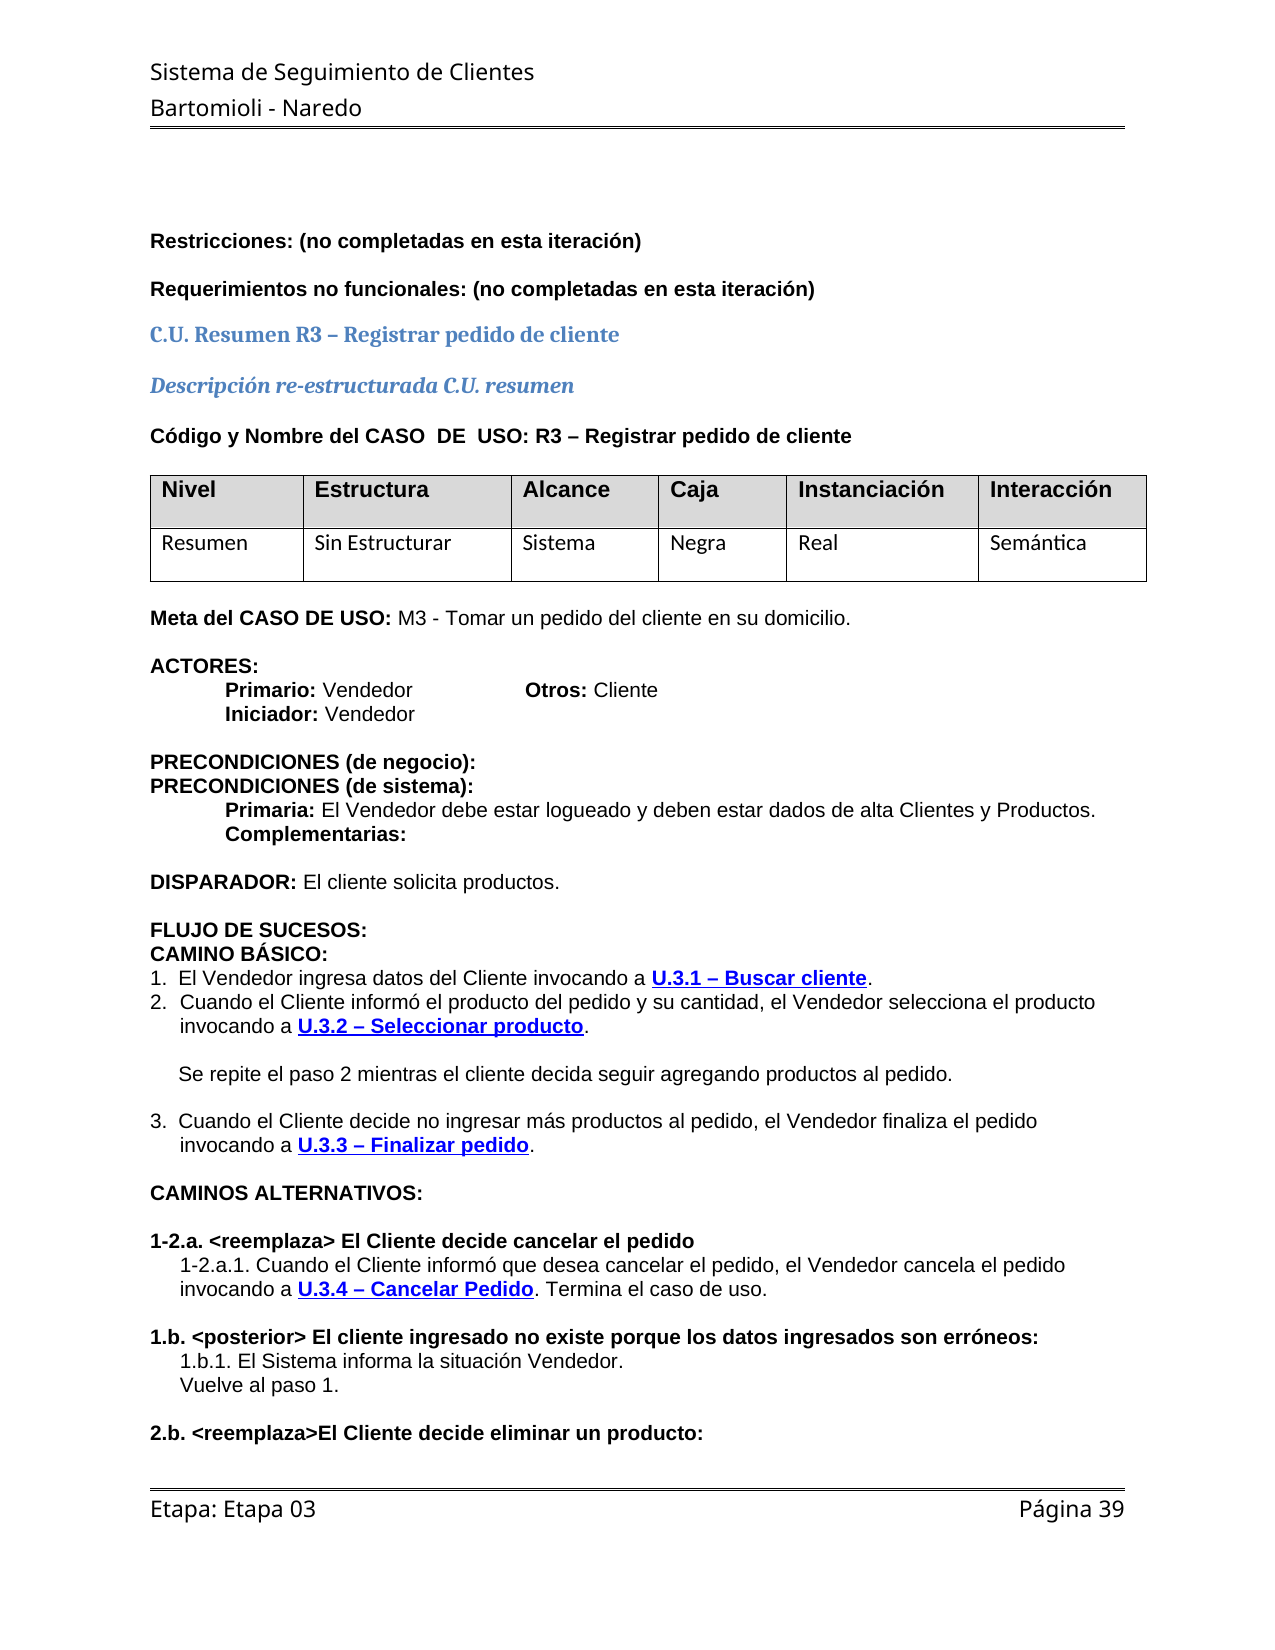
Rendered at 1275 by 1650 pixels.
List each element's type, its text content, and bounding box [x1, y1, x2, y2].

subtitle C.U. Resumen R3 – Registrar pedido de cliente [150, 322, 1125, 348]
subtitle Cuando el Cliente decide no ingresar más productos al pedido, el Vendedor finaliza el pedido invocando a U.3.3 – Finalizar pedido. [150, 1109, 1125, 1157]
subtitle Vuelve al paso 1. [179, 1373, 1125, 1397]
subtitle Código y Nombre del CASO DE USO: R3 – Registrar pedido de cliente [150, 424, 1125, 448]
subtitle 1-2.a. <reemplaza> El Cliente decide cancelar el pedido [150, 1229, 1125, 1253]
subtitle Complementarias: [150, 822, 1125, 846]
subtitle Primaria: El Vendedor debe estar logueado y deben estar dados de alta Clientes y Productos. [225, 798, 1125, 822]
subtitle 1.b. <posterior> El cliente ingresado no existe porque los datos ingresados son erróneos: [150, 1325, 1125, 1349]
subtitle Primario: Vendedor Otros: Cliente [150, 678, 1125, 702]
subtitle Requerimientos no funcionales: (no completadas en esta iteración) [150, 277, 1125, 301]
subtitle 1-2.a.1. Cuando el Cliente informó que desea cancelar el pedido, el Vendedor cancela el pedido invocando a U.3.4 – Cancelar Pedido. Termina el caso de uso. [179, 1253, 1125, 1301]
table_header Caja [659, 476, 786, 527]
subtitle Se repite el paso 2 mientras el cliente decida seguir agregando productos al pedido. [150, 1061, 1125, 1085]
subtitle DISPARADOR: El cliente solicita productos. [150, 870, 1125, 894]
subtitle FLUJO DE SUCESOS: [150, 918, 1125, 942]
table_header Nivel [151, 476, 303, 527]
table_header Instanciación [787, 476, 978, 527]
subtitle Cuando el Cliente informó el producto del pedido y su cantidad, el Vendedor selecciona el producto invocando a U.3.2 – Seleccionar producto. [150, 989, 1125, 1037]
subtitle Restricciones: (no completadas en esta iteración) [150, 229, 1125, 253]
subtitle PRECONDICIONES (de sistema): [150, 774, 1125, 798]
subtitle Iniciador: Vendedor [150, 702, 1125, 726]
table_header Interacción [979, 476, 1146, 527]
subtitle Meta del CASO DE USO: M3 - Tomar un pedido del cliente en su domicilio. [150, 606, 1125, 630]
subtitle El Vendedor ingresa datos del Cliente invocando a U.3.1 – Buscar cliente. [150, 966, 1125, 989]
table_header Alcance [512, 476, 658, 527]
subtitle ACTORES: [150, 654, 1125, 678]
subtitle CAMINO BÁSICO: [150, 942, 1125, 966]
subtitle CAMINOS ALTERNATIVOS: [150, 1181, 1125, 1205]
subtitle 2.b. <reemplaza>El Cliente decide eliminar un producto: [150, 1421, 1125, 1445]
subtitle PRECONDICIONES (de negocio): [150, 750, 1125, 774]
subtitle Descripción re-estructurada C.U. resumen [150, 373, 1125, 399]
subtitle 1.b.1. El Sistema informa la situación Vendedor. [150, 1349, 1125, 1373]
table_header Estructura [304, 476, 511, 527]
